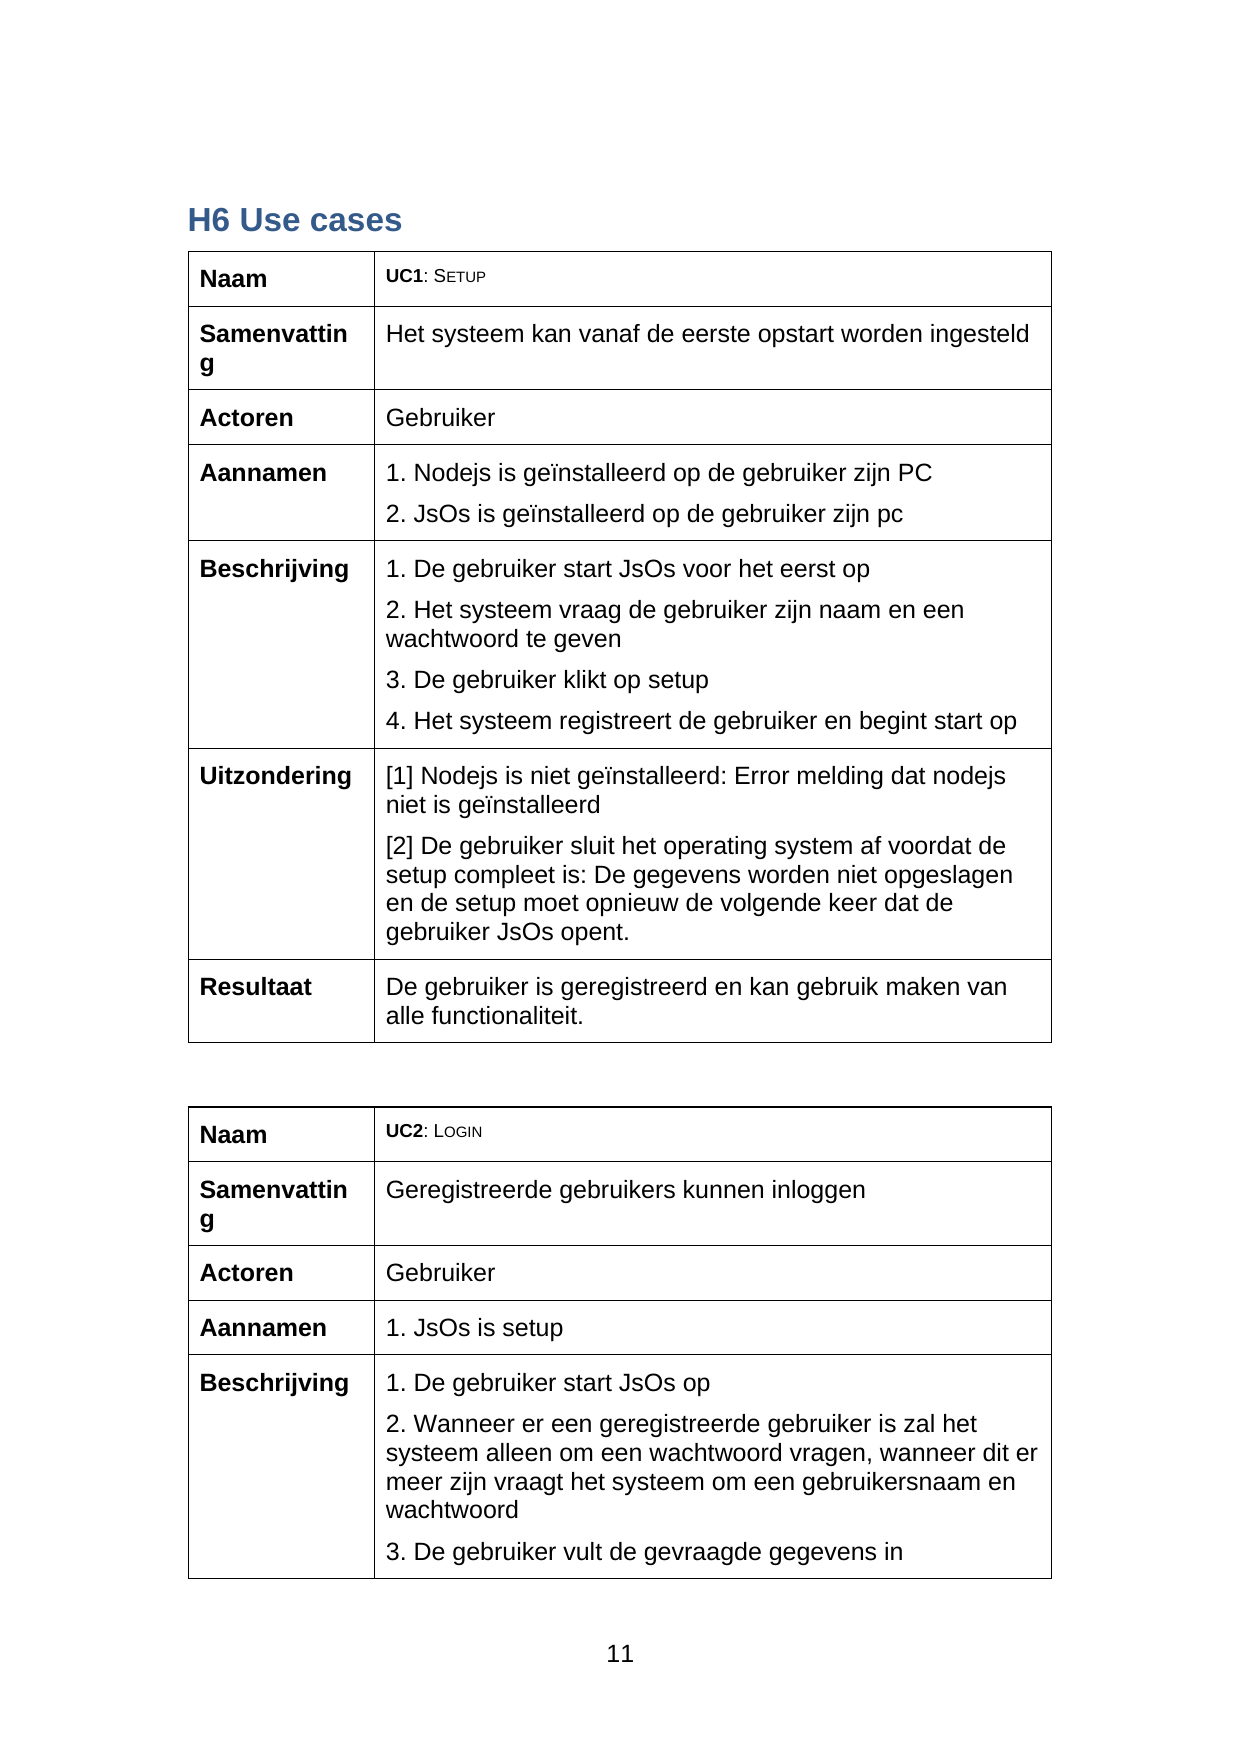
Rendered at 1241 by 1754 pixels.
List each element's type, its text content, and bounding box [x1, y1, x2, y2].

table_header UC2: Login [375, 1108, 1051, 1161]
table_header Naam [189, 252, 374, 306]
table_cell Het systeem kan vanaf de eerste opstart worden ingesteld [375, 307, 1051, 389]
table_cell Beschrijving [189, 1355, 374, 1578]
table_cell Resultaat [189, 960, 374, 1042]
table_header UC1: Setup [375, 252, 1051, 306]
subtitle H6 Use cases [187, 200, 1053, 238]
table_cell Actoren [189, 1246, 374, 1299]
table_cell Gebruiker [375, 390, 1051, 444]
table_cell Actoren [189, 390, 374, 444]
table_cell 1. De gebruiker start JsOs voor het eerst op 2. Het systeem vraag de gebruiker zijn naam en een wachtwoord te geven 3. De gebruiker klikt op setup 4. Het systeem registreert de gebruiker en begint start op [375, 541, 1051, 747]
table_cell 1. Nodejs is geïnstalleerd op de gebruiker zijn PC 2. JsOs is geïnstalleerd op de gebruiker zijn pc [375, 445, 1051, 540]
table_cell 1. JsOs is setup [375, 1301, 1051, 1354]
table_cell Beschrijving [189, 541, 374, 747]
table_cell Aannamen [189, 1301, 374, 1354]
table_header Naam [189, 1108, 374, 1161]
table_cell Aannamen [189, 445, 374, 540]
table_cell Samenvatting [189, 307, 374, 389]
table_cell [1] Nodejs is niet geïnstalleerd: Error melding dat nodejs niet is geïnstalleerd [2] De gebruiker sluit het operating system af voordat de setup compleet is: De gegevens worden niet opgeslagen en de setup moet opnieuw de volgende keer dat de gebruiker JsOs opent. [375, 749, 1051, 958]
table_cell Geregistreerde gebruikers kunnen inloggen [375, 1162, 1051, 1245]
table_cell Uitzondering [189, 749, 374, 958]
table_cell Gebruiker [375, 1246, 1051, 1299]
table_cell Samenvatting [189, 1162, 374, 1245]
table_cell De gebruiker is geregistreerd en kan gebruik maken van alle functionaliteit. [375, 960, 1051, 1042]
